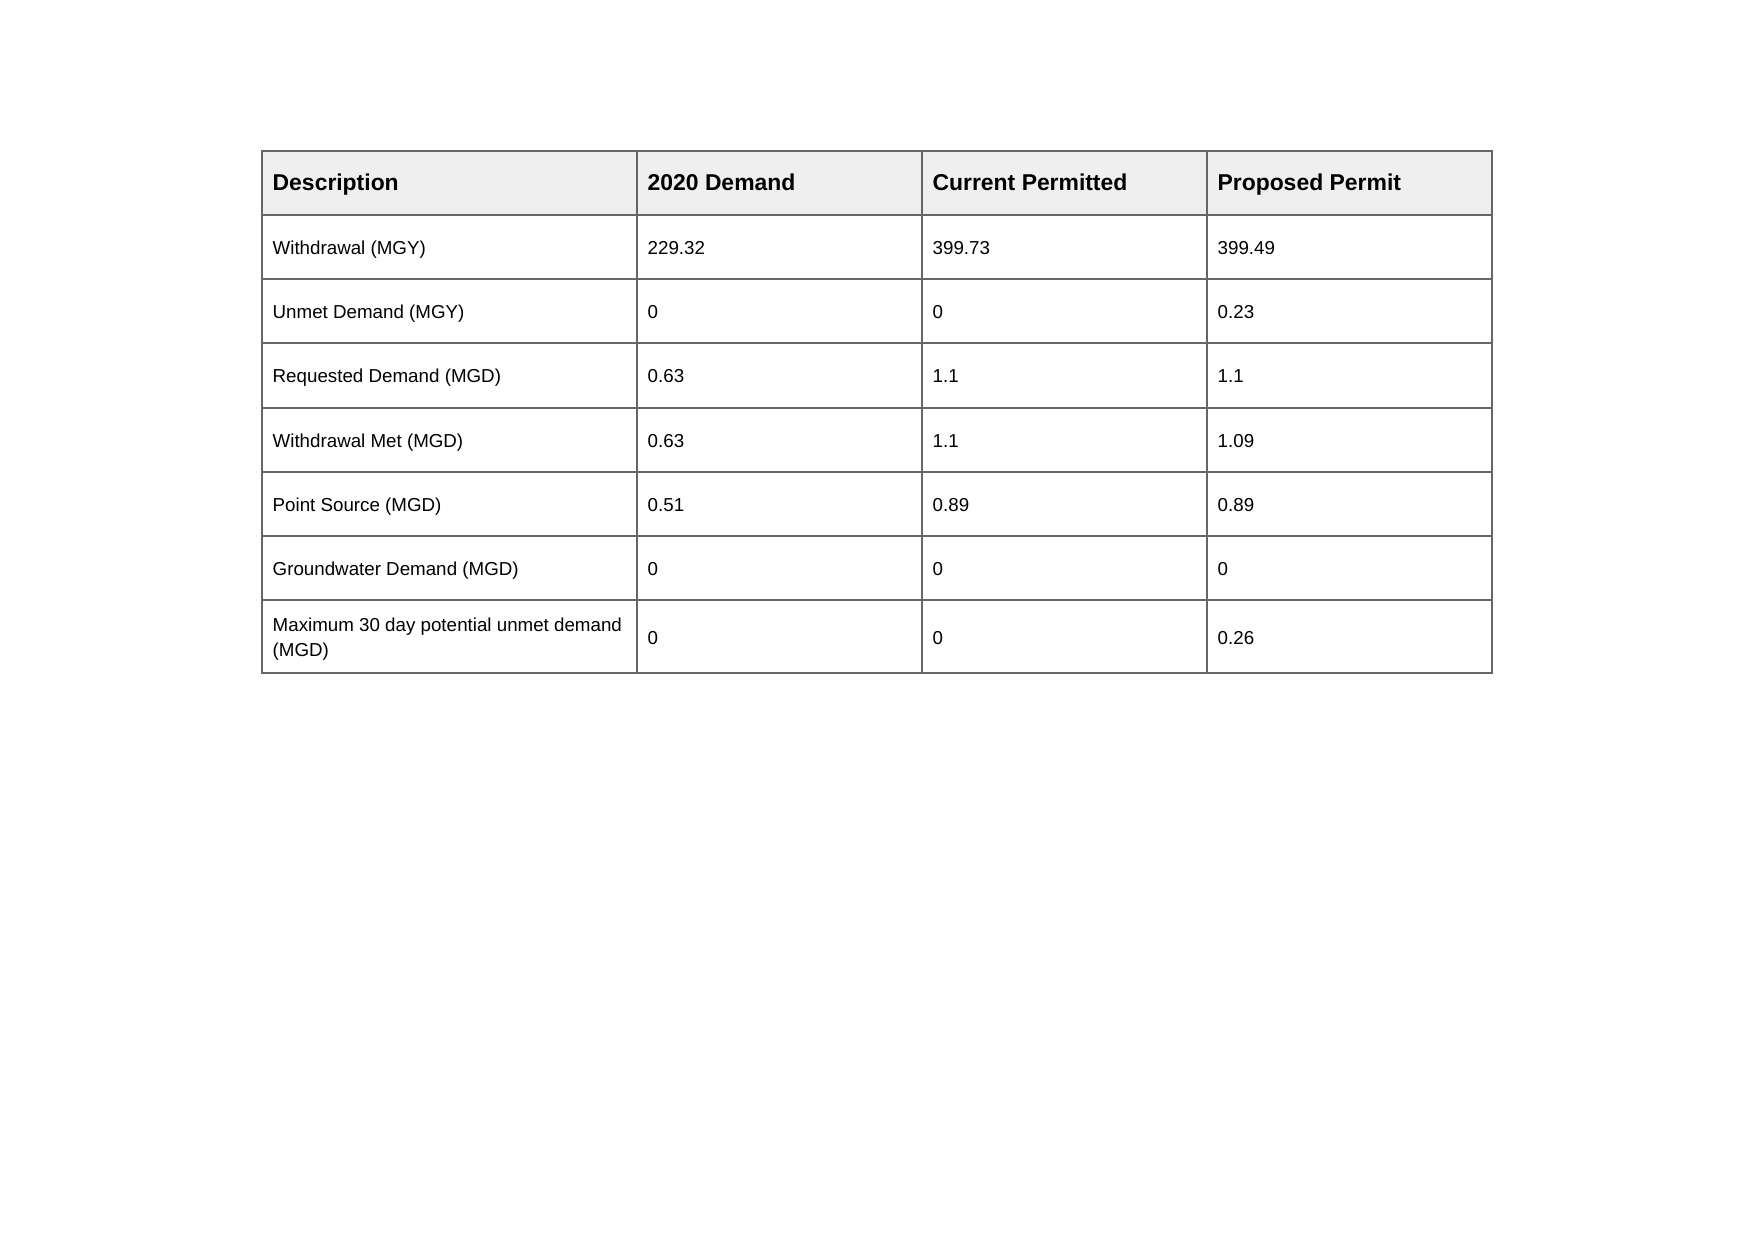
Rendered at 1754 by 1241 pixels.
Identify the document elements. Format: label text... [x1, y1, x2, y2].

table_header 2020 Demand [638, 152, 921, 214]
table_cell 0.89 [1208, 473, 1491, 535]
table_cell 0 [638, 537, 921, 599]
table_header Description [263, 152, 636, 214]
table_header Proposed Permit [1208, 152, 1491, 214]
table_cell Withdrawal (MGY) [263, 216, 636, 278]
table_cell Groundwater Demand (MGD) [263, 537, 636, 599]
table_cell 0.63 [638, 409, 921, 471]
table_cell 0.23 [1208, 280, 1491, 342]
table_cell 1.1 [1208, 344, 1491, 407]
table_cell 0 [638, 280, 921, 342]
table_cell 1.1 [923, 344, 1206, 407]
table_cell 229.32 [638, 216, 921, 278]
table_cell 0.51 [638, 473, 921, 535]
table_cell 0 [638, 601, 921, 672]
table_cell 399.49 [1208, 216, 1491, 278]
table_cell 0 [923, 601, 1206, 672]
table_cell Requested Demand (MGD) [263, 344, 636, 407]
table_cell 0 [1208, 537, 1491, 599]
table_cell 0.26 [1208, 601, 1491, 672]
table_cell 0 [923, 280, 1206, 342]
table_cell 1.09 [1208, 409, 1491, 471]
table_header Current Permitted [923, 152, 1206, 214]
table_cell 0.63 [638, 344, 921, 407]
table_cell 0.89 [923, 473, 1206, 535]
table_cell Unmet Demand (MGY) [263, 280, 636, 342]
table_cell 399.73 [923, 216, 1206, 278]
table_cell 0 [923, 537, 1206, 599]
table_cell Withdrawal Met (MGD) [263, 409, 636, 471]
table_cell 1.1 [923, 409, 1206, 471]
table_cell Point Source (MGD) [263, 473, 636, 535]
table_cell Maximum 30 day potential unmet demand (MGD) [263, 601, 636, 672]
